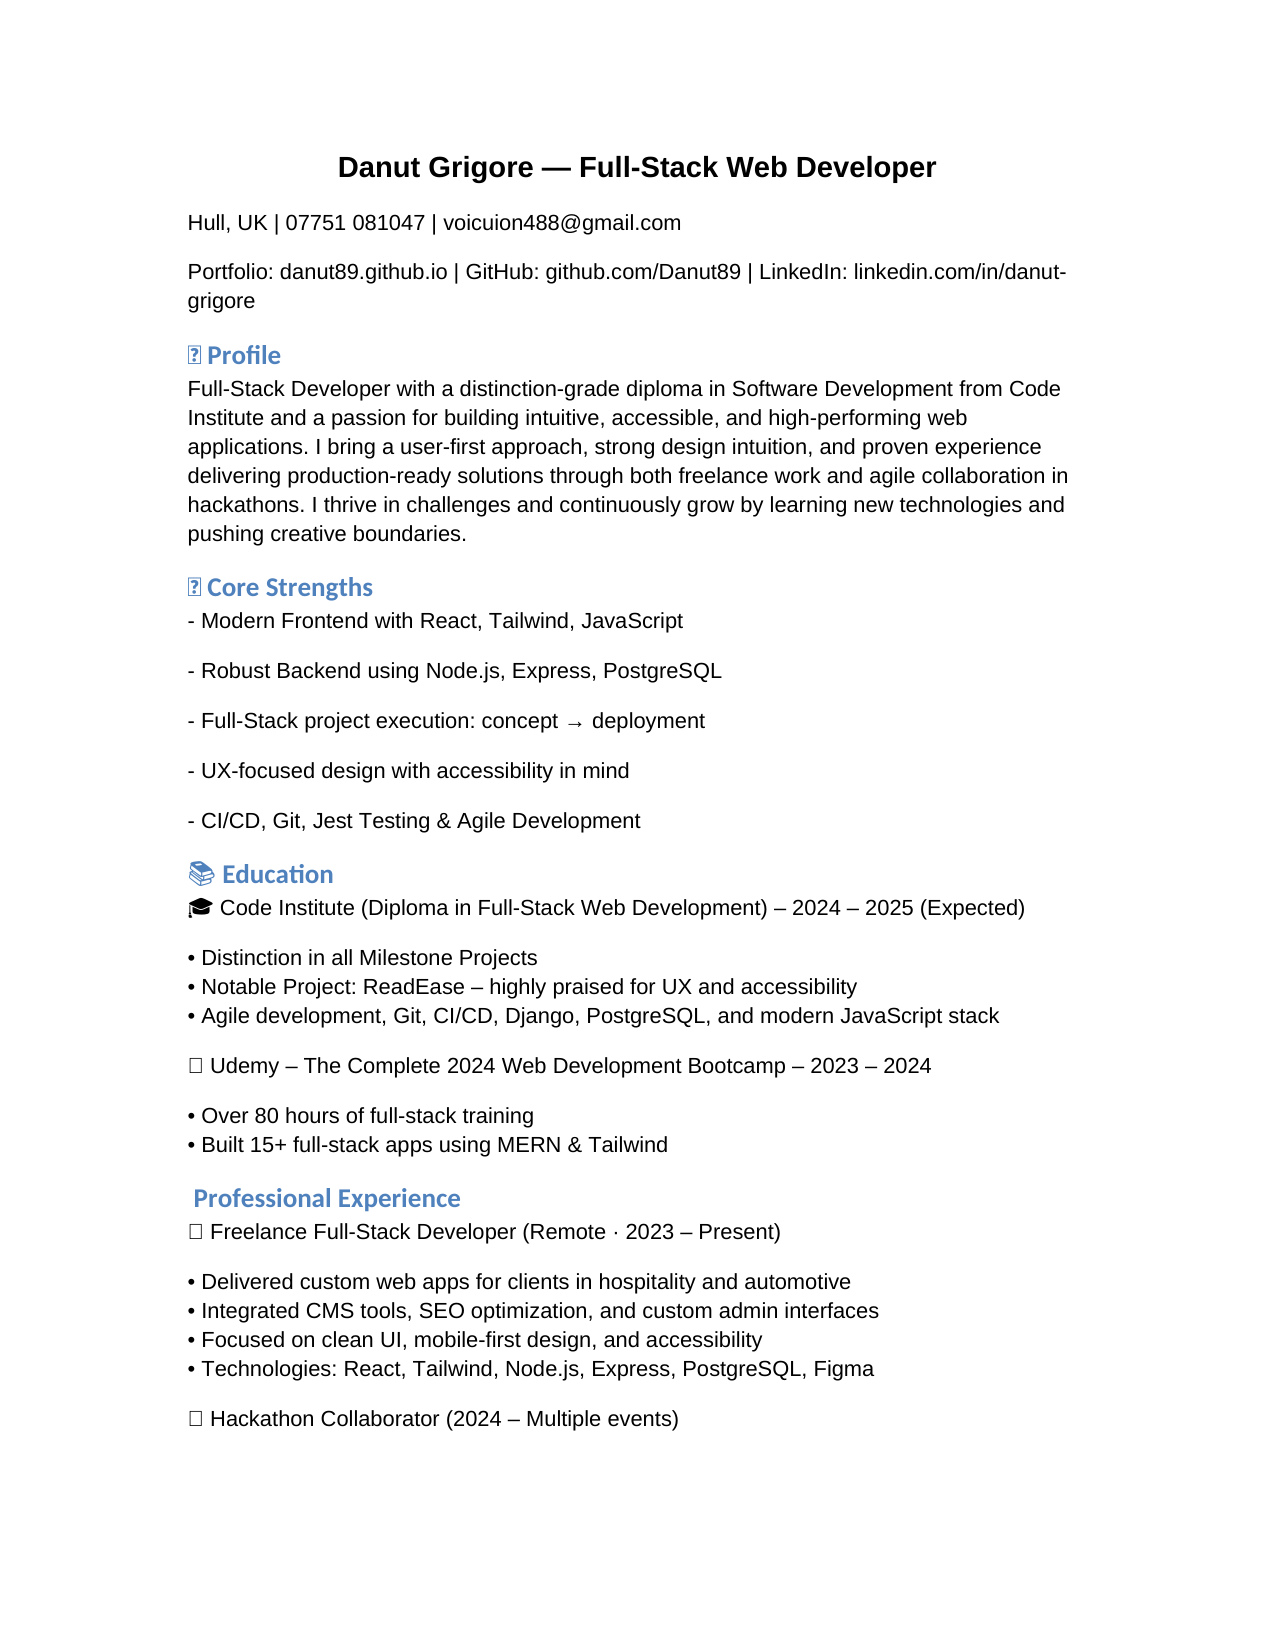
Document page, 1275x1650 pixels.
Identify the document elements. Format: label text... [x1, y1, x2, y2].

subtitle 🚀 Profile [187, 338, 1087, 371]
text - Robust Backend using Node.js, Express, PostgreSQL [187, 658, 1087, 683]
subtitle 🧠 Core Strengths [187, 570, 1087, 603]
text Portfolio: danut89.github.io | GitHub: github.com/Danut89 | LinkedIn: linkedin.com/in/danut-grigore [187, 259, 1087, 313]
text • Distinction in all Milestone Projects • Notable Project: ReadEase – highly praised for UX and accessibility • Agile development, Git, CI/CD, Django, PostgreSQL, and modern JavaScript stack [187, 945, 1087, 1028]
subtitle 👨‍💻 Professional Experience [187, 1181, 1087, 1214]
text 💼 Freelance Full-Stack Developer (Remote · 2023 – Present) [187, 1219, 1087, 1244]
text 🎓 Code Institute (Diploma in Full-Stack Web Development) – 2024 – 2025 (Expected) [187, 895, 1087, 920]
subtitle 📚 Education [187, 857, 1087, 890]
text 🧩 Hackathon Collaborator (2024 – Multiple events) [187, 1406, 1087, 1431]
text Hull, UK | 07751 081047 | voicuion488@gmail.com [187, 209, 1087, 234]
text Danut Grigore — Full-Stack Web Developer [187, 150, 1087, 183]
text - CI/CD, Git, Jest Testing & Agile Development [187, 807, 1087, 833]
text - UX-focused design with accessibility in mind [187, 758, 1087, 783]
text - Modern Frontend with React, Tailwind, JavaScript [187, 608, 1087, 633]
text - Full-Stack project execution: concept → deployment [187, 708, 1087, 733]
text Full-Stack Developer with a distinction-grade diploma in Software Development from Code Institute and a passion for building intuitive, accessible, and high-performing web applications. I bring a user-first approach, strong design intuition, and proven experience delivering production-ready solutions through both freelance work and agile collaboration in hackathons. I thrive in challenges and continuously grow by learning new technologies and pushing creative boundaries. [187, 376, 1087, 546]
text • Delivered custom web apps for clients in hospitality and automotive • Integrated CMS tools, SEO optimization, and custom admin interfaces • Focused on clean UI, mobile-first design, and accessibility • Technologies: React, Tailwind, Node.js, Express, PostgreSQL, Figma [187, 1269, 1087, 1381]
text • Over 80 hours of full-stack training • Built 15+ full-stack apps using MERN & Tailwind [187, 1102, 1087, 1157]
text 🧠 Udemy – The Complete 2024 Web Development Bootcamp – 2023 – 2024 [187, 1053, 1087, 1078]
